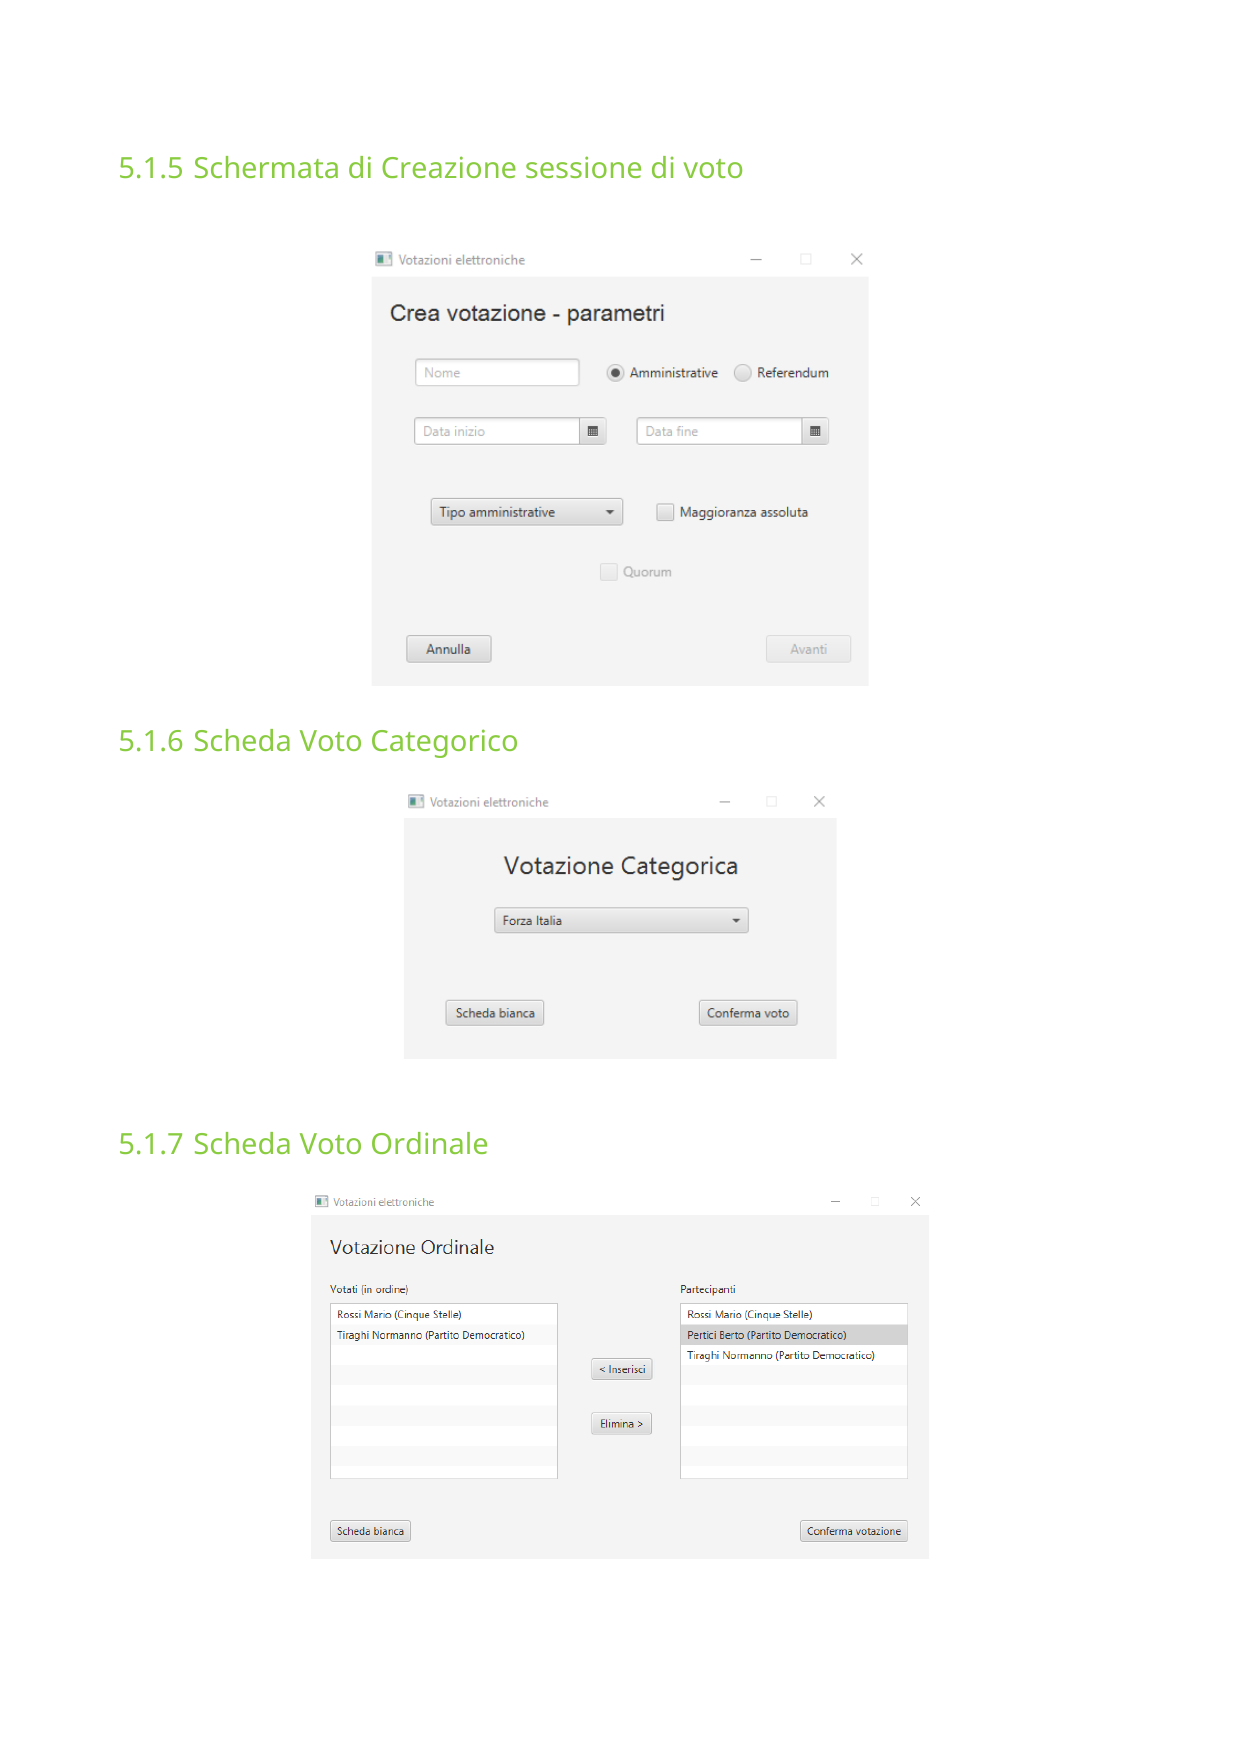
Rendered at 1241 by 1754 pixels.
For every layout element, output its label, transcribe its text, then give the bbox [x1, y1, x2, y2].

subtitle Scheda Voto Categorico [118, 720, 1122, 760]
picture [311, 1193, 930, 1559]
picture [371, 248, 869, 686]
picture [403, 790, 837, 1059]
subtitle Schermata di Creazione sessione di voto [118, 148, 1122, 187]
subtitle Scheda Voto Ordinale [118, 1123, 1122, 1163]
